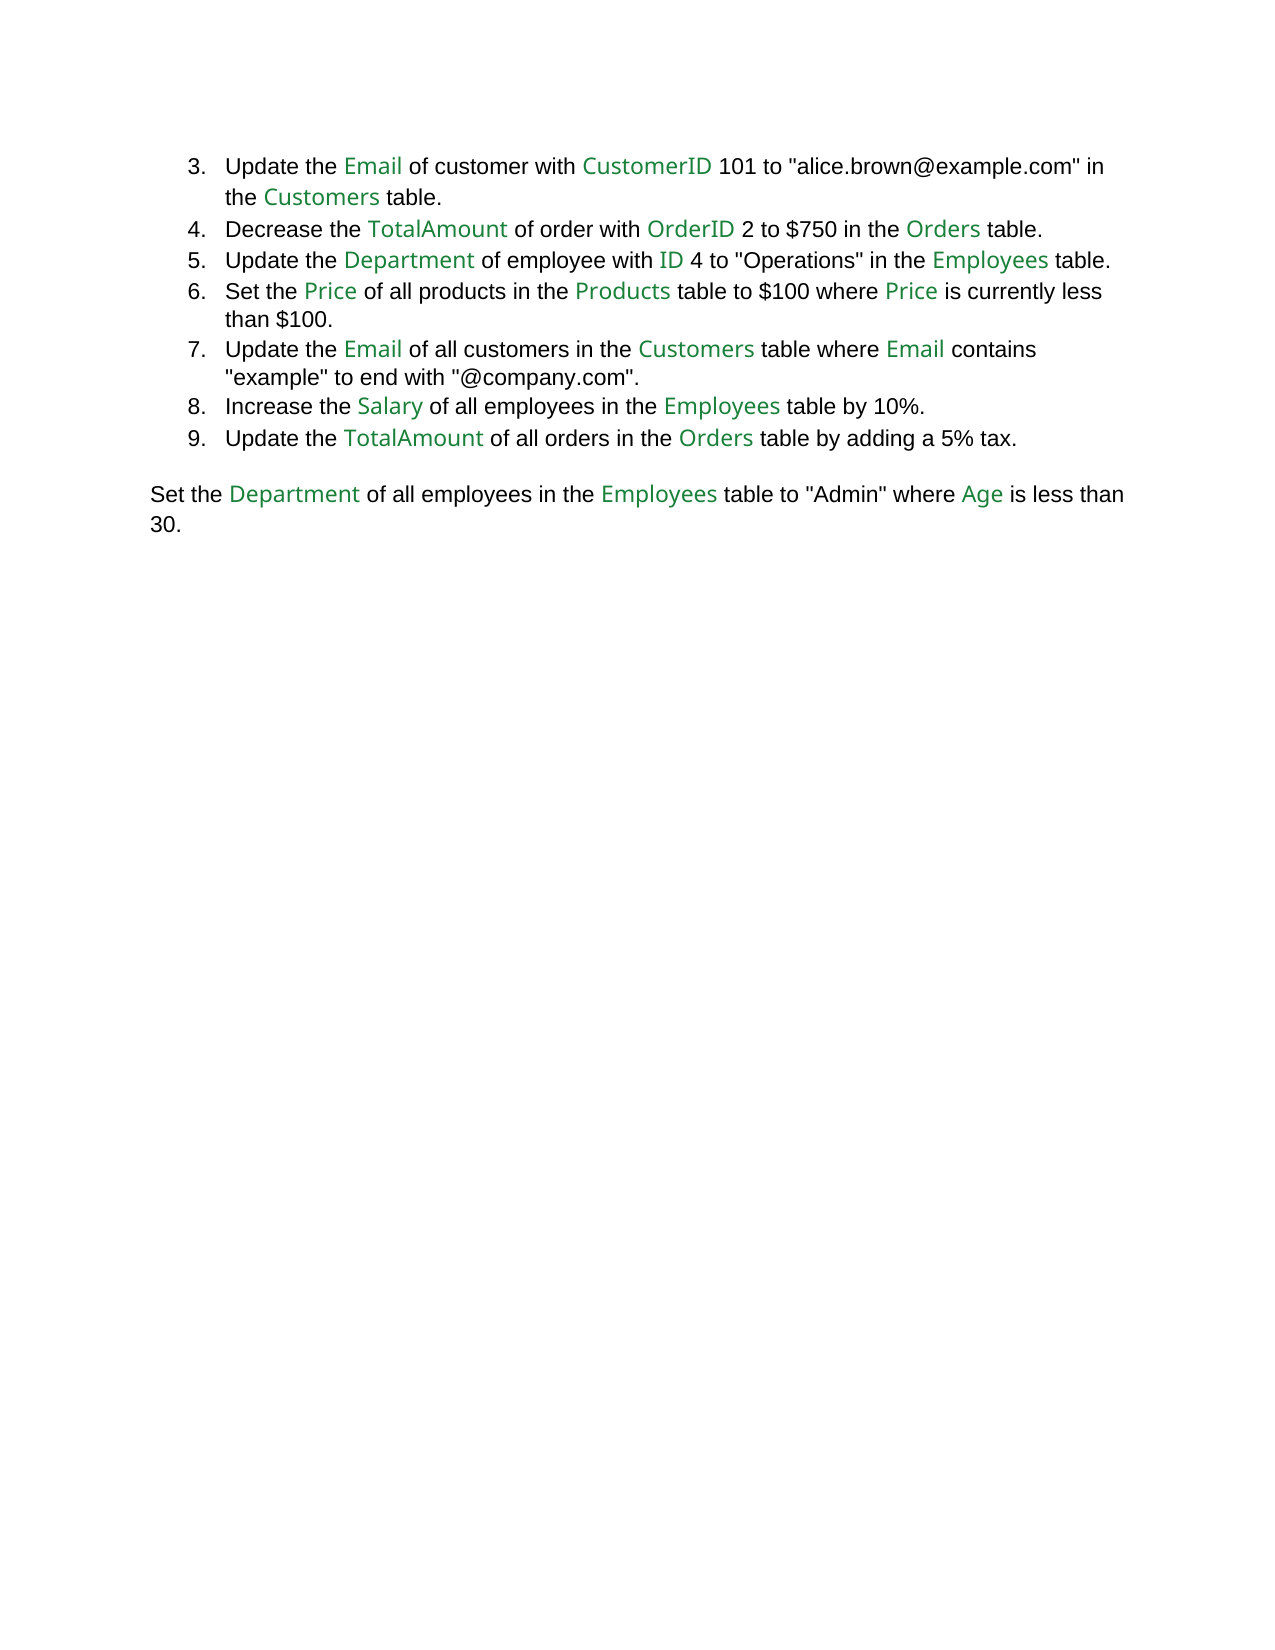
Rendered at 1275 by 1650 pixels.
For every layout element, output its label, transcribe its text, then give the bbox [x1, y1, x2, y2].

list Increase the Salary of all employees in the Employees table by 10%. [187, 390, 1125, 421]
list Update the TotalAmount of all orders in the Orders table by adding a 5% tax. [187, 421, 1125, 453]
list Update the Department of employee with ID 4 to "Operations" in the Employees table. [187, 244, 1125, 275]
list Update the Email of customer with CustomerID 101 to "alice.brown@example.com" in the Customers table. [187, 150, 1125, 212]
list Decrease the TotalAmount of order with OrderID 2 to $750 in the Orders table. [187, 212, 1125, 244]
text Set the Department of all employees in the Employees table to "Admin" where Age is less than 30. [150, 478, 1125, 537]
list Set the Price of all products in the Products table to $100 where Price is currently less than $100. [187, 275, 1125, 333]
list Update the Email of all customers in the Customers table where Email contains "example" to end with "@company.com". [187, 333, 1125, 390]
